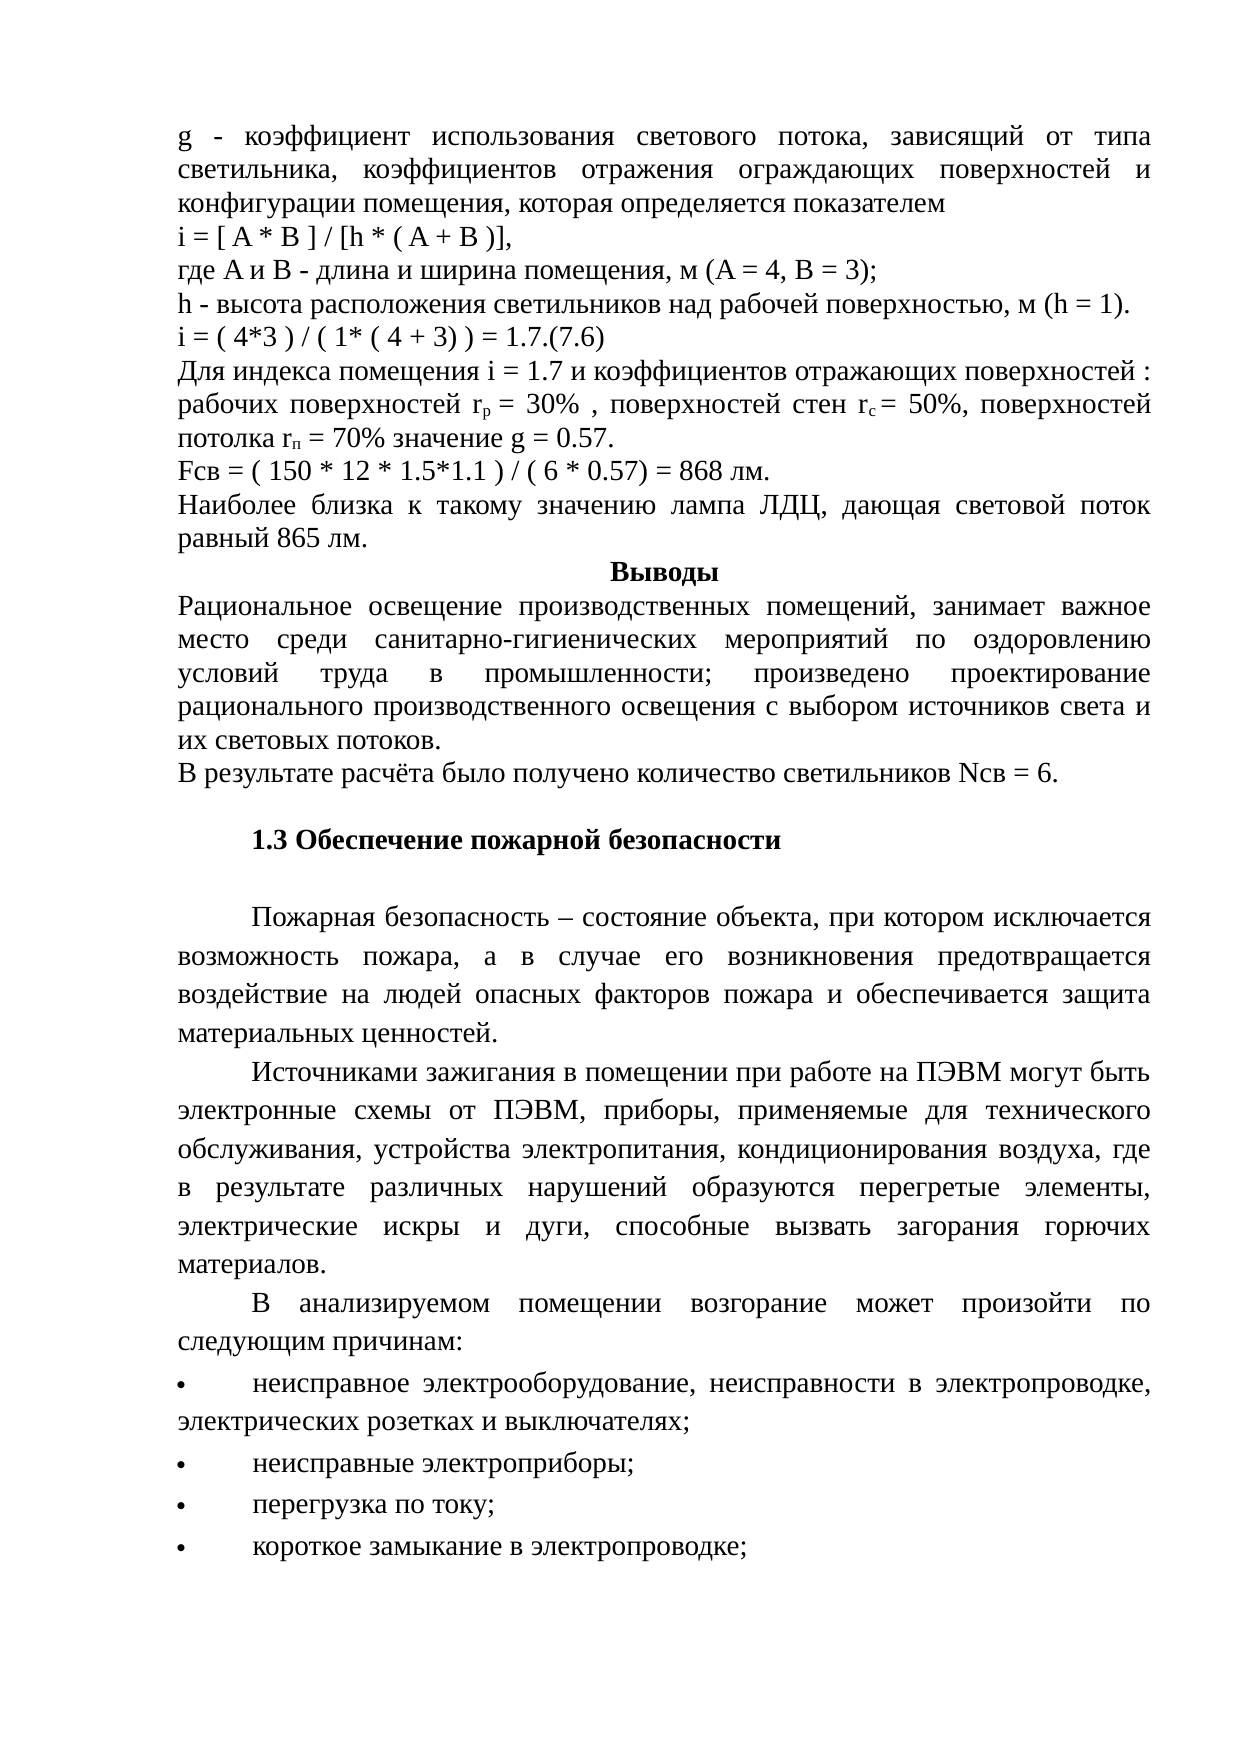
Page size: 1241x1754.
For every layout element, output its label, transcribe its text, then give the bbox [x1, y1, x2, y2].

text Пожарная безопасность – состояние объекта, при котором исключается возможность пожара, а в случае его возникновения предотвращается воздействие на людей опасных факторов пожара и обеспечивается защита материальных ценностей. [177, 899, 1152, 1049]
text g - коэффициент использования светового потока, зависящий от типа светильника, коэффициентов отражения ограждающих поверхностей и конфигурации помещения, которая определяется показателем [177, 118, 1152, 219]
text i = ( 4*3 ) / ( 1* ( 4 + 3) ) = 1.7.(7.6) [177, 319, 1152, 353]
list неисправное электрооборудование, неисправности в электропроводке, электрических розетках и выключателях; [177, 1365, 1152, 1437]
text где A и B - длина и ширина помещения, м (A = 4, B = 3); [177, 252, 1152, 286]
text Наиболее близка к такому значению лампа ЛДЦ, дающая световой поток равный 865 лм. [177, 487, 1152, 554]
text h - высота расположения светильников над рабочей поверхностью, м (h = 1). [177, 286, 1152, 319]
list короткое замыкание в электропроводке; [177, 1528, 1152, 1561]
text Рациональное освещение производственных помещений, занимает важное место среди санитарно-гигиенических мероприятий по оздоровлению условий труда в промышленности; произведено проектирование рационального производственного освещения с выбором источников света и их световых потоков. [177, 588, 1152, 755]
text В результате расчёта было получено количество светильников Nсв = 6. [177, 755, 1152, 789]
text В анализируемом помещении возгорание может произойти по следующим причинам: [177, 1285, 1152, 1357]
text Fсв = ( 150 * 12 * 1.5*1.1 ) / ( 6 * 0.57) = 868 лм. [177, 453, 1152, 487]
text Источниками зажигания в помещении при работе на ПЭВМ могут быть электронные схемы от ПЭВМ, приборы, применяемые для технического обслуживания, устройства электропитания, кондиционирования воздуха, где в результате различных нарушений образуются перегретые элементы, электрические искры и дуги, способные вызвать загорания горючих материалов. [177, 1054, 1152, 1280]
list неисправные электроприборы; [177, 1445, 1152, 1478]
text i = [ A * B ] / [h * ( A + B )], [177, 219, 1152, 252]
text Выводы [177, 554, 1152, 588]
list перегрузка по току; [177, 1486, 1152, 1520]
text Для индекса помещения i = 1.7 и коэффициентов отражающих поверхностей : рабочих поверхностей rр = 30% , поверхностей стен rс = 50%, поверхностей потолка rп = 70% значение g = 0.57. [177, 353, 1152, 453]
text 1.3 Обеспечение пожарной безопасности [177, 822, 1152, 856]
